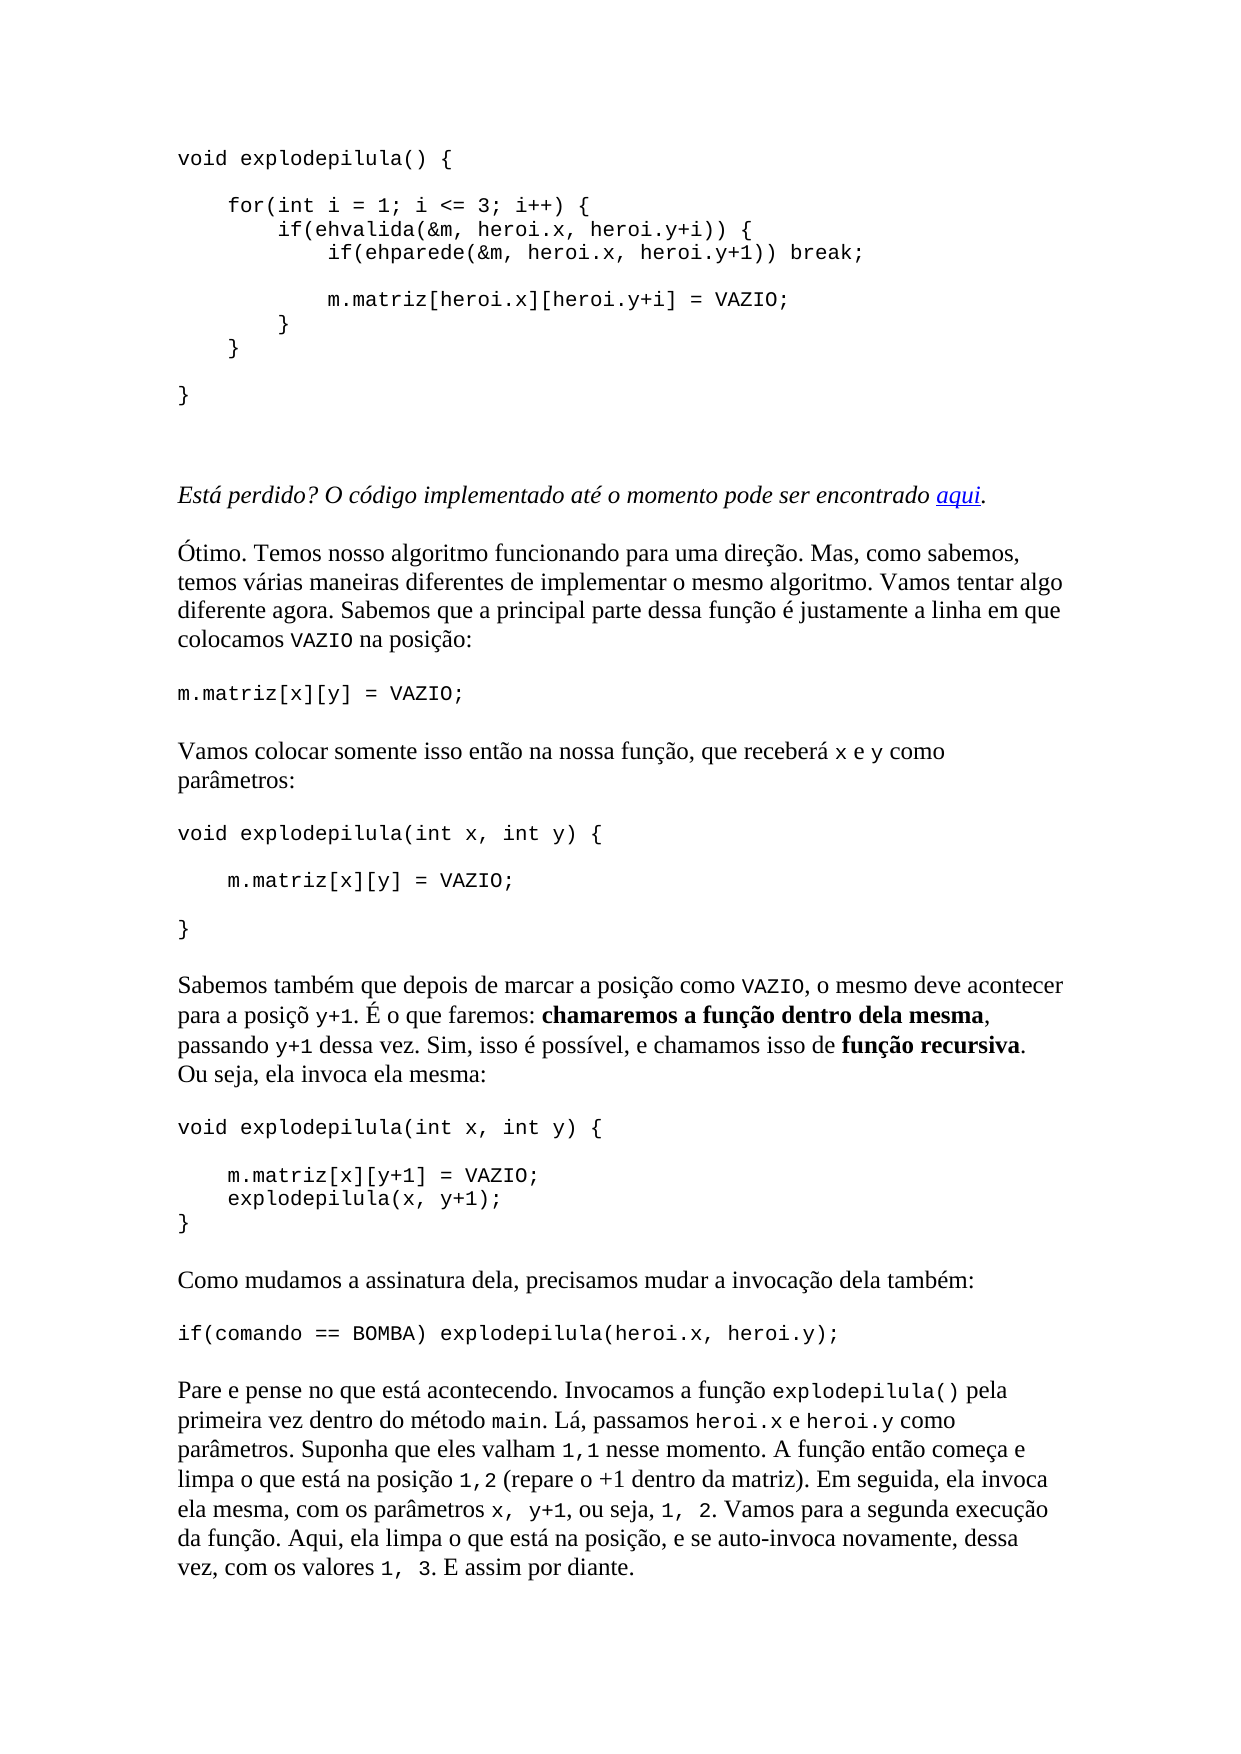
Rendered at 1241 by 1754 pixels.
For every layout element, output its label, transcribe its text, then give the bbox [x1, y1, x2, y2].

text if(ehparede(&m, heroi.x, heroi.y+1)) break; [177, 242, 1063, 266]
text for(int i = 1; i <= 3; i++) { [177, 195, 1063, 218]
text explodepilula(x, y+1); [177, 1188, 1063, 1212]
text m.matriz[x][y] = VAZIO; [177, 871, 1063, 894]
text Como mudamos a assinatura dela, precisamos mudar a invocação dela também: [177, 1265, 1063, 1293]
text if(comando == BOMBA) explodepilula(heroi.x, heroi.y); [177, 1323, 1063, 1346]
text void explodepilula() { [177, 148, 1063, 171]
text m.matriz[x][y+1] = VAZIO; [177, 1164, 1063, 1188]
text if(ehvalida(&m, heroi.x, heroi.y+i)) { [177, 218, 1063, 242]
text Sabemos também que depois de marcar a posição como VAZIO, o mesmo deve acontecer para a posiçõ y+1. É o que faremos: chamaremos a função dentro dela mesma, passando y+1 dessa vez. Sim, isso é possível, e chamamos isso de função recursiva. Ou seja, ela invoca ela mesma: [177, 971, 1063, 1088]
text } [177, 337, 1063, 360]
text } [177, 313, 1063, 337]
text Ótimo. Temos nosso algoritmo funcionando para uma direção. Mas, como sabemos, temos várias maneiras diferentes de implementar o mesmo algoritmo. Vamos tentar algo diferente agora. Sabemos que a principal parte dessa função é justamente a linha em que colocamos VAZIO na posição: [177, 538, 1063, 654]
text } [177, 1212, 1063, 1236]
text Pare e pense no que está acontecendo. Invocamos a função explodepilula() pela primeira vez dentro do método main. Lá, passamos heroi.x e heroi.y como parâmetros. Suponha que eles valham 1,1 nesse momento. A função então começa e limpa o que está na posição 1,2 (repare o +1 dentro da matriz). Em seguida, ela invoca ela mesma, com os parâmetros x, y+1, ou seja, 1, 2. Vamos para a segunda execução da função. Aqui, ela limpa o que está na posição, e se auto-invoca novamente, dessa vez, com os valores 1, 3. E assim por diante. [177, 1375, 1063, 1582]
text m.matriz[heroi.x][heroi.y+i] = VAZIO; [177, 289, 1063, 313]
text m.matriz[x][y] = VAZIO; [177, 683, 1063, 707]
text void explodepilula(int x, int y) { [177, 823, 1063, 847]
text } [177, 918, 1063, 941]
text Está perdido? O código implementado até o momento pode ser encontrado aqui. [177, 480, 1063, 509]
text void explodepilula(int x, int y) { [177, 1117, 1063, 1141]
text Vamos colocar somente isso então na nossa função, que receberá x e y como parâmetros: [177, 736, 1063, 794]
text } [177, 384, 1063, 408]
